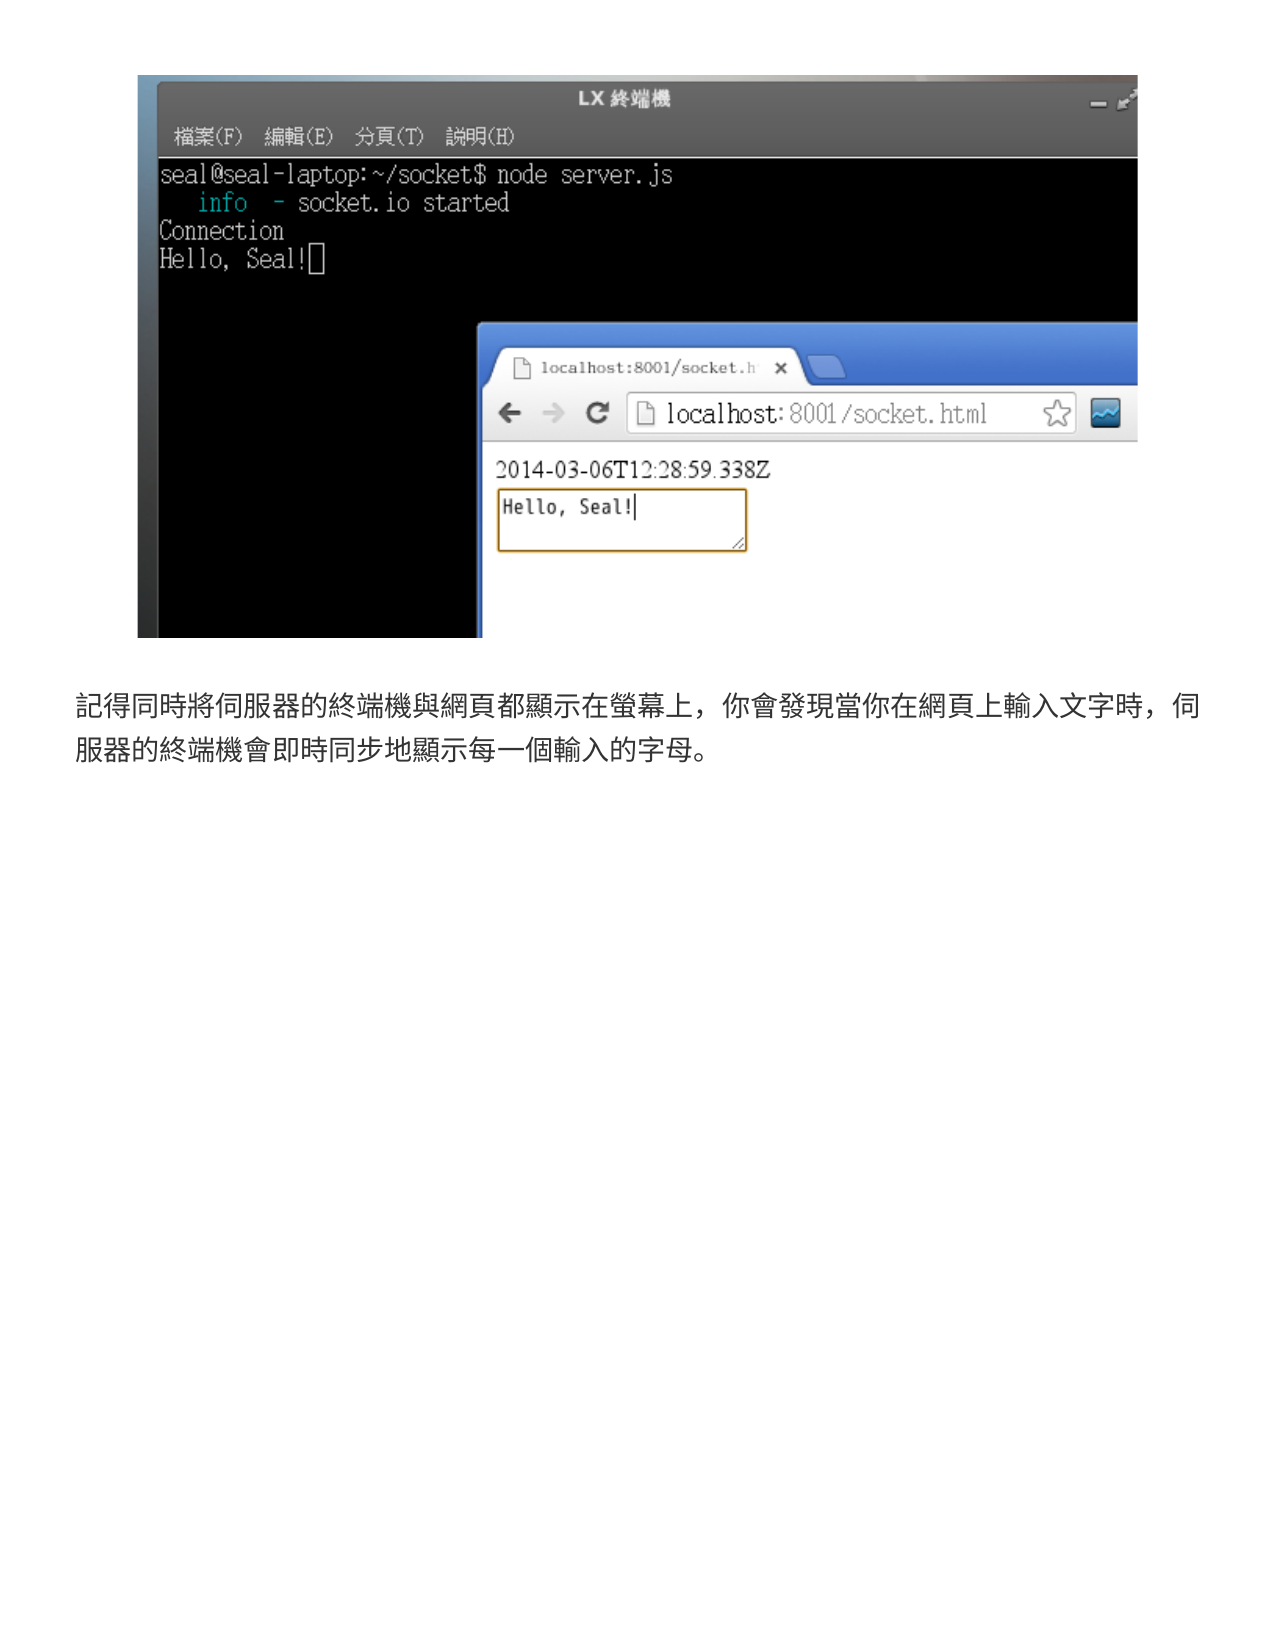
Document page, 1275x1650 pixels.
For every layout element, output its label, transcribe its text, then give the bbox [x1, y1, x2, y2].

picture [137, 75, 1138, 638]
text 記得同時將伺服器的終端機與網頁都顯示在螢幕上，你會發現當你在網頁上輸入文字時，伺服器的終端機會即時同步地顯示每一個輸入的字母。 [75, 637, 1200, 769]
